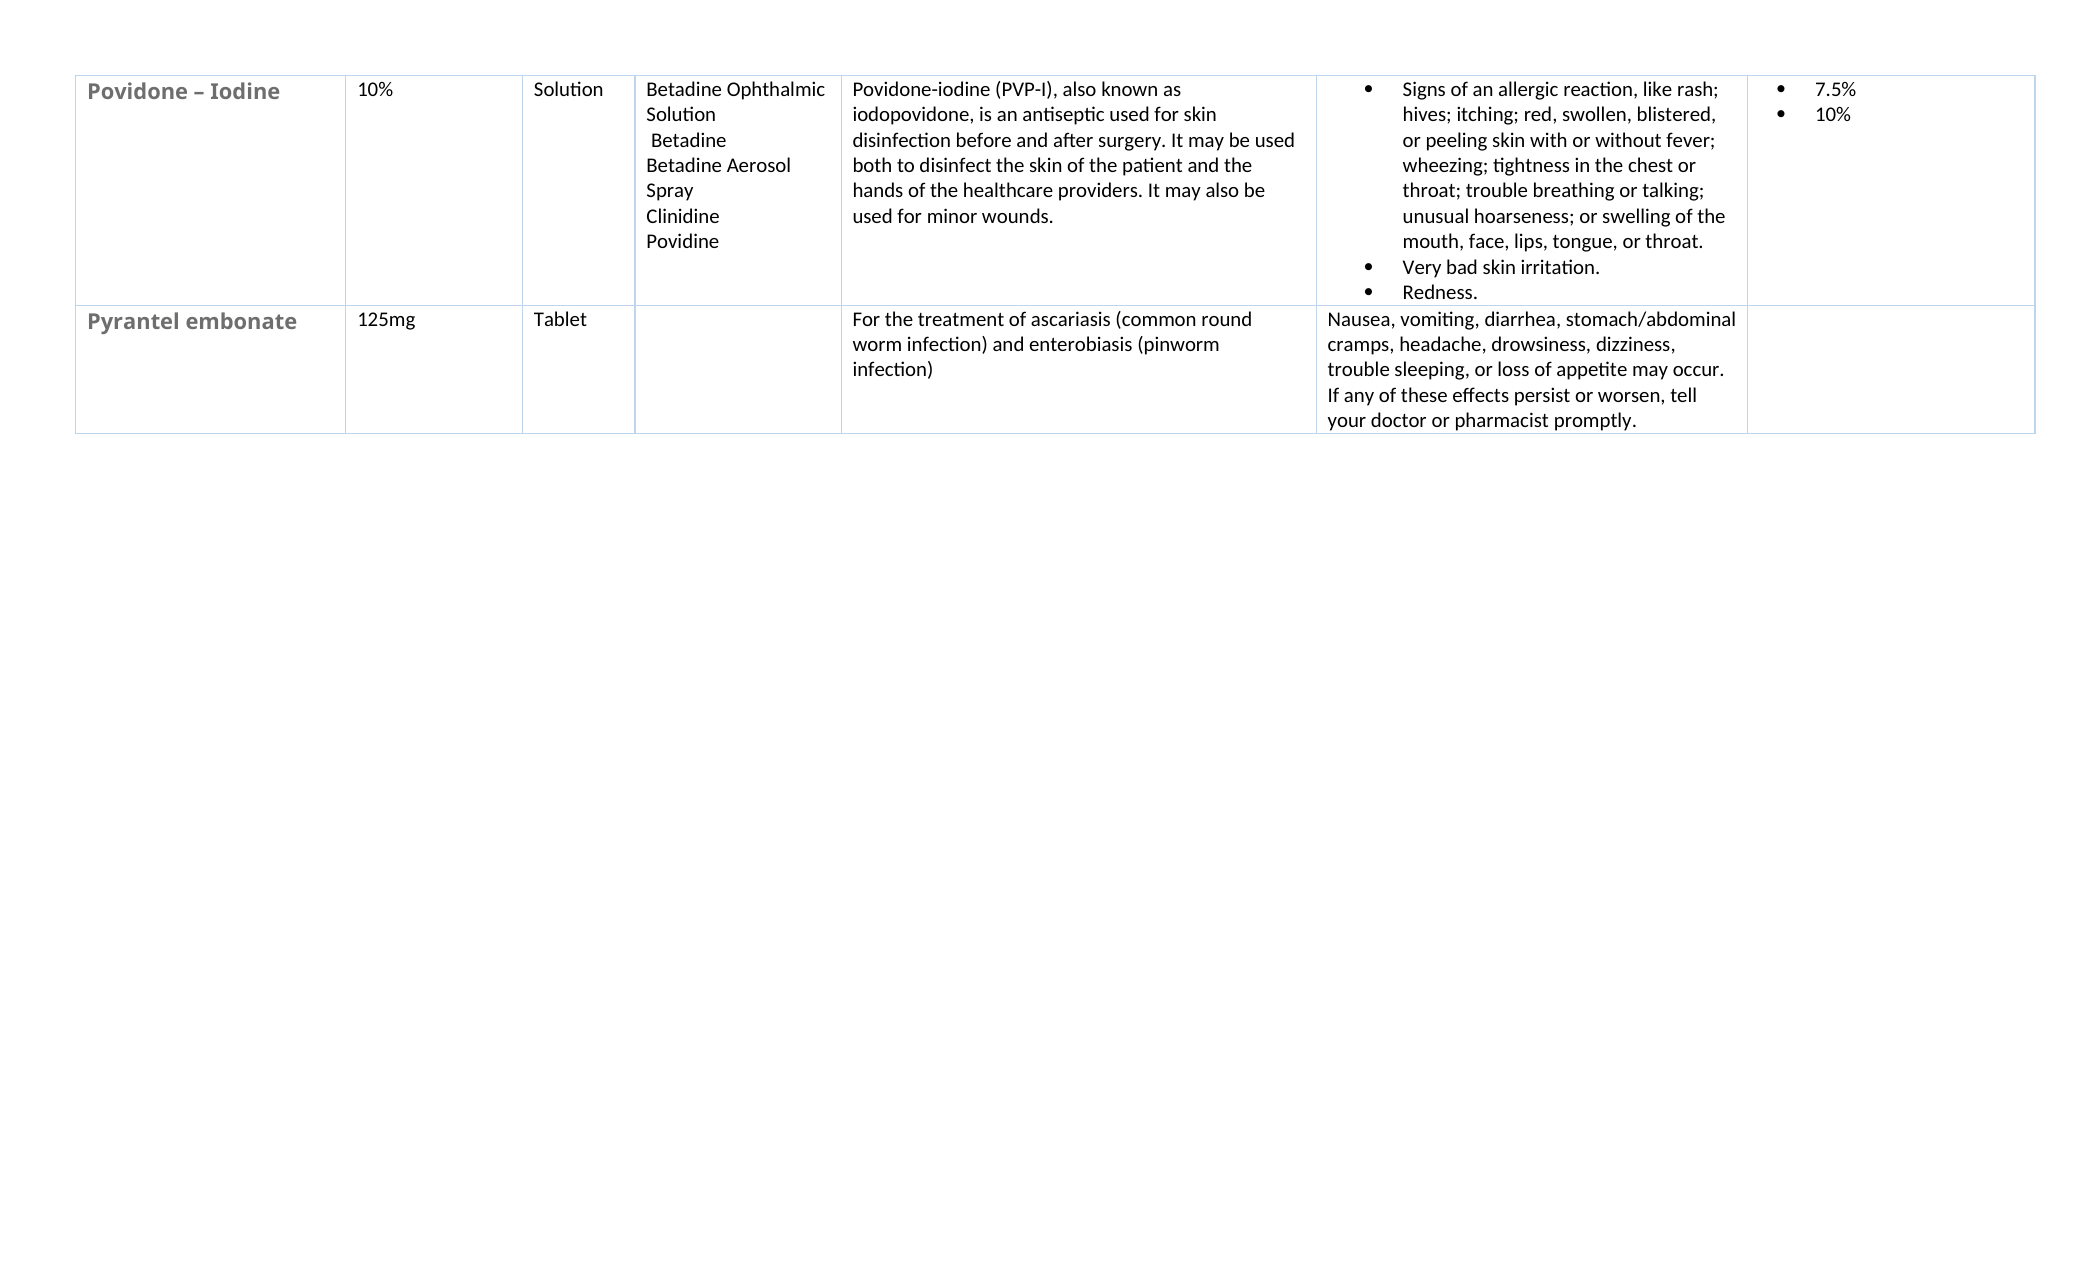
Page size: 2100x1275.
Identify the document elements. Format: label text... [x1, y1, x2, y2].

table_cell Nausea, vomiting, diarrhea, stomach/abdominal cramps, headache, drowsiness, dizziness, trouble sleeping, or loss of appetite may occur. If any of these effects persist or worsen, tell your doctor or pharmacist promptly. [1317, 306, 1747, 433]
table_cell Betadine Ophthalmic Solution Betadine Betadine Aerosol Spray Clinidine Povidine [636, 76, 841, 305]
table_cell [636, 306, 841, 433]
table_cell Povidone – Iodine [76, 76, 345, 305]
table_cell [1748, 306, 2034, 433]
table_cell 125mg [346, 306, 522, 433]
table_cell For the treatment of ascariasis (common round worm infection) and enterobiasis (pinworm infection) [842, 306, 1316, 433]
table_cell Pyrantel embonate [76, 306, 345, 433]
table_cell Tablet [523, 306, 634, 433]
table_cell Solution [523, 76, 634, 305]
table_cell Povidone-iodine (PVP-I), also known as iodopovidone, is an antiseptic used for skin disinfection before and after surgery. It may be used both to disinfect the skin of the patient and the hands of the healthcare providers. It may also be used for minor wounds. [842, 76, 1316, 305]
table_cell 10% [346, 76, 522, 305]
table_cell 7.5% 10% [1748, 76, 2034, 305]
table_cell Signs of an allergic reaction, like rash; hives; itching; red, swollen, blistered, or peeling skin with or without fever; wheezing; tightness in the chest or throat; trouble breathing or talking; unusual hoarseness; or swelling of the mouth, face, lips, tongue, or throat. Very bad skin irritation. Redness. [1317, 76, 1747, 305]
